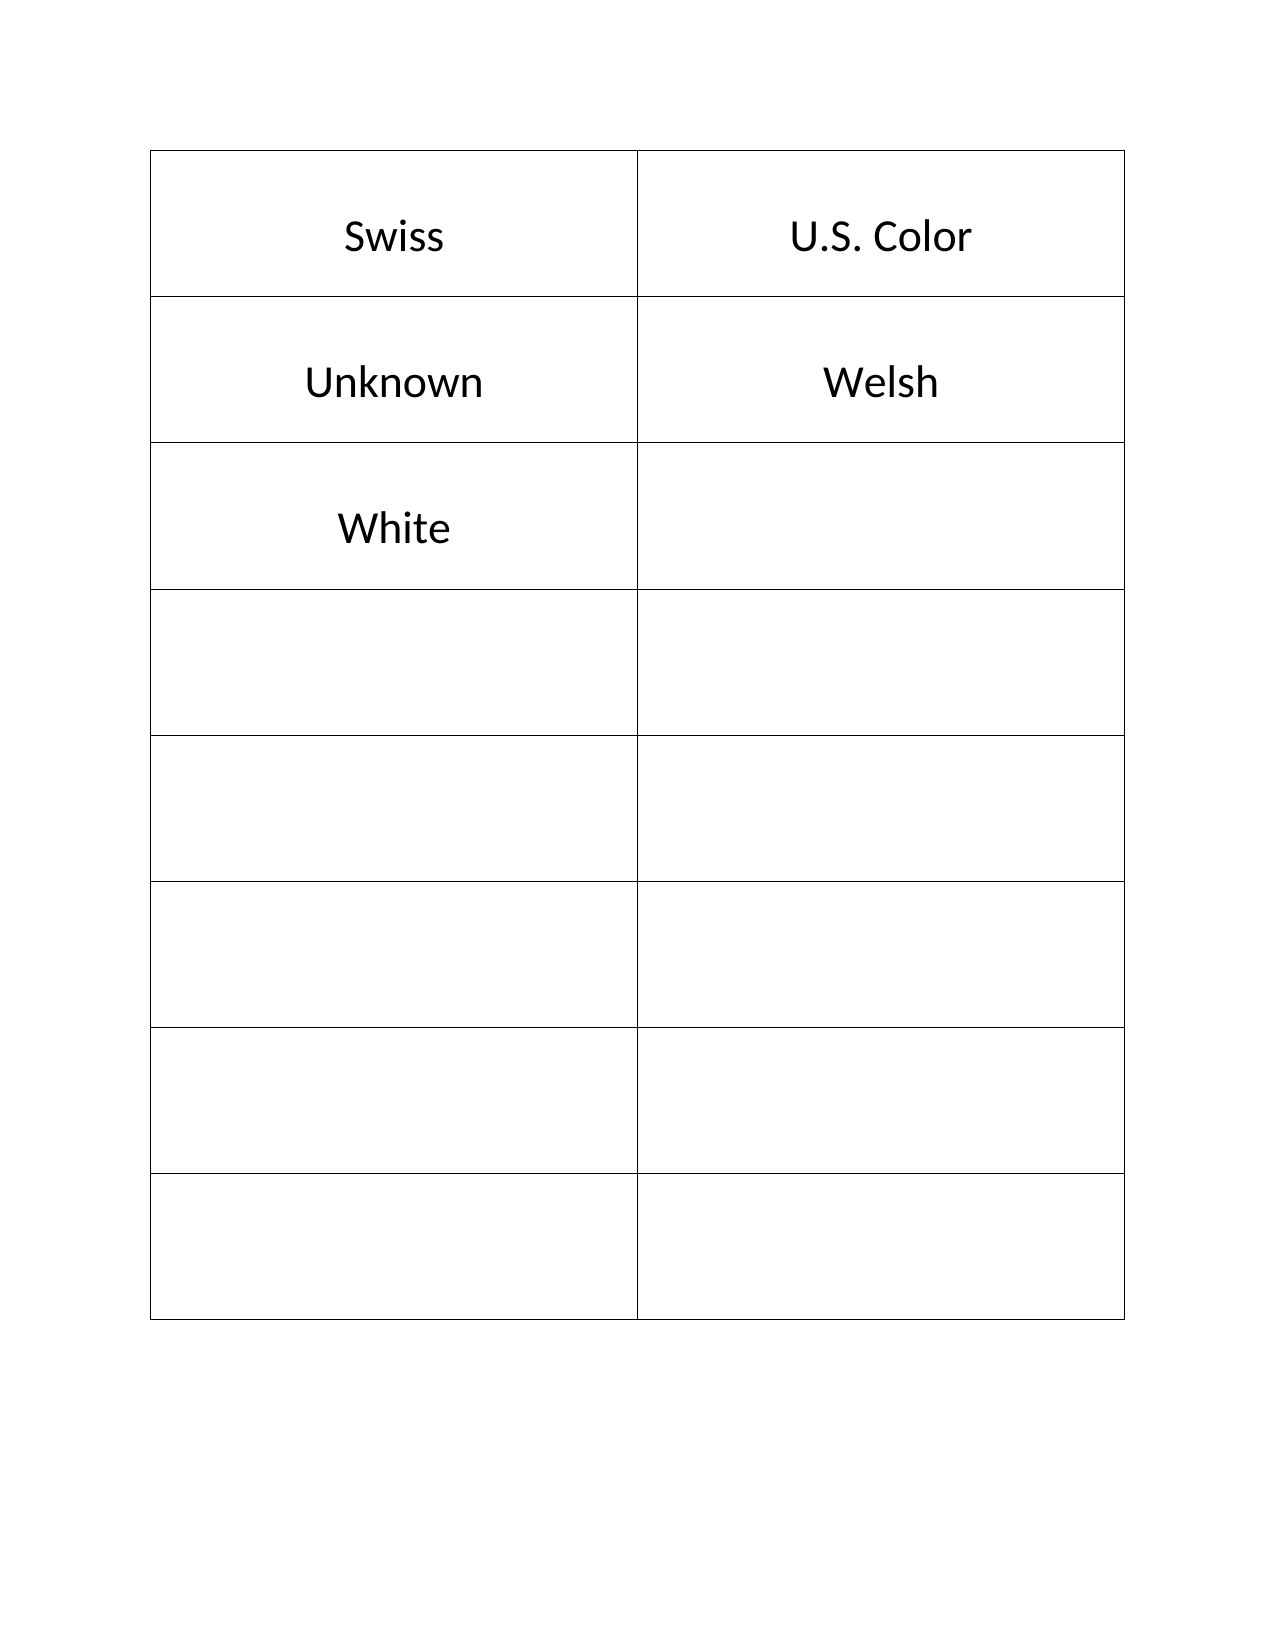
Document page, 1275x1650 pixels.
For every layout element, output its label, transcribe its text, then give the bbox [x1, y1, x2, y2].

table_cell [638, 590, 1124, 734]
table_cell White [151, 443, 637, 588]
table_cell [638, 736, 1124, 881]
table_cell [151, 1028, 637, 1173]
table_cell U.S. Color [638, 151, 1124, 296]
table_cell Swiss [151, 151, 637, 296]
table_cell [151, 736, 637, 881]
table_cell [638, 1028, 1124, 1173]
table_cell [151, 1174, 637, 1319]
table_cell Welsh [638, 297, 1124, 442]
table_cell [638, 1174, 1124, 1319]
table_cell [151, 590, 637, 734]
table_cell [638, 882, 1124, 1027]
table_cell [151, 882, 637, 1027]
table_cell [638, 443, 1124, 588]
table_cell Unknown [151, 297, 637, 442]
